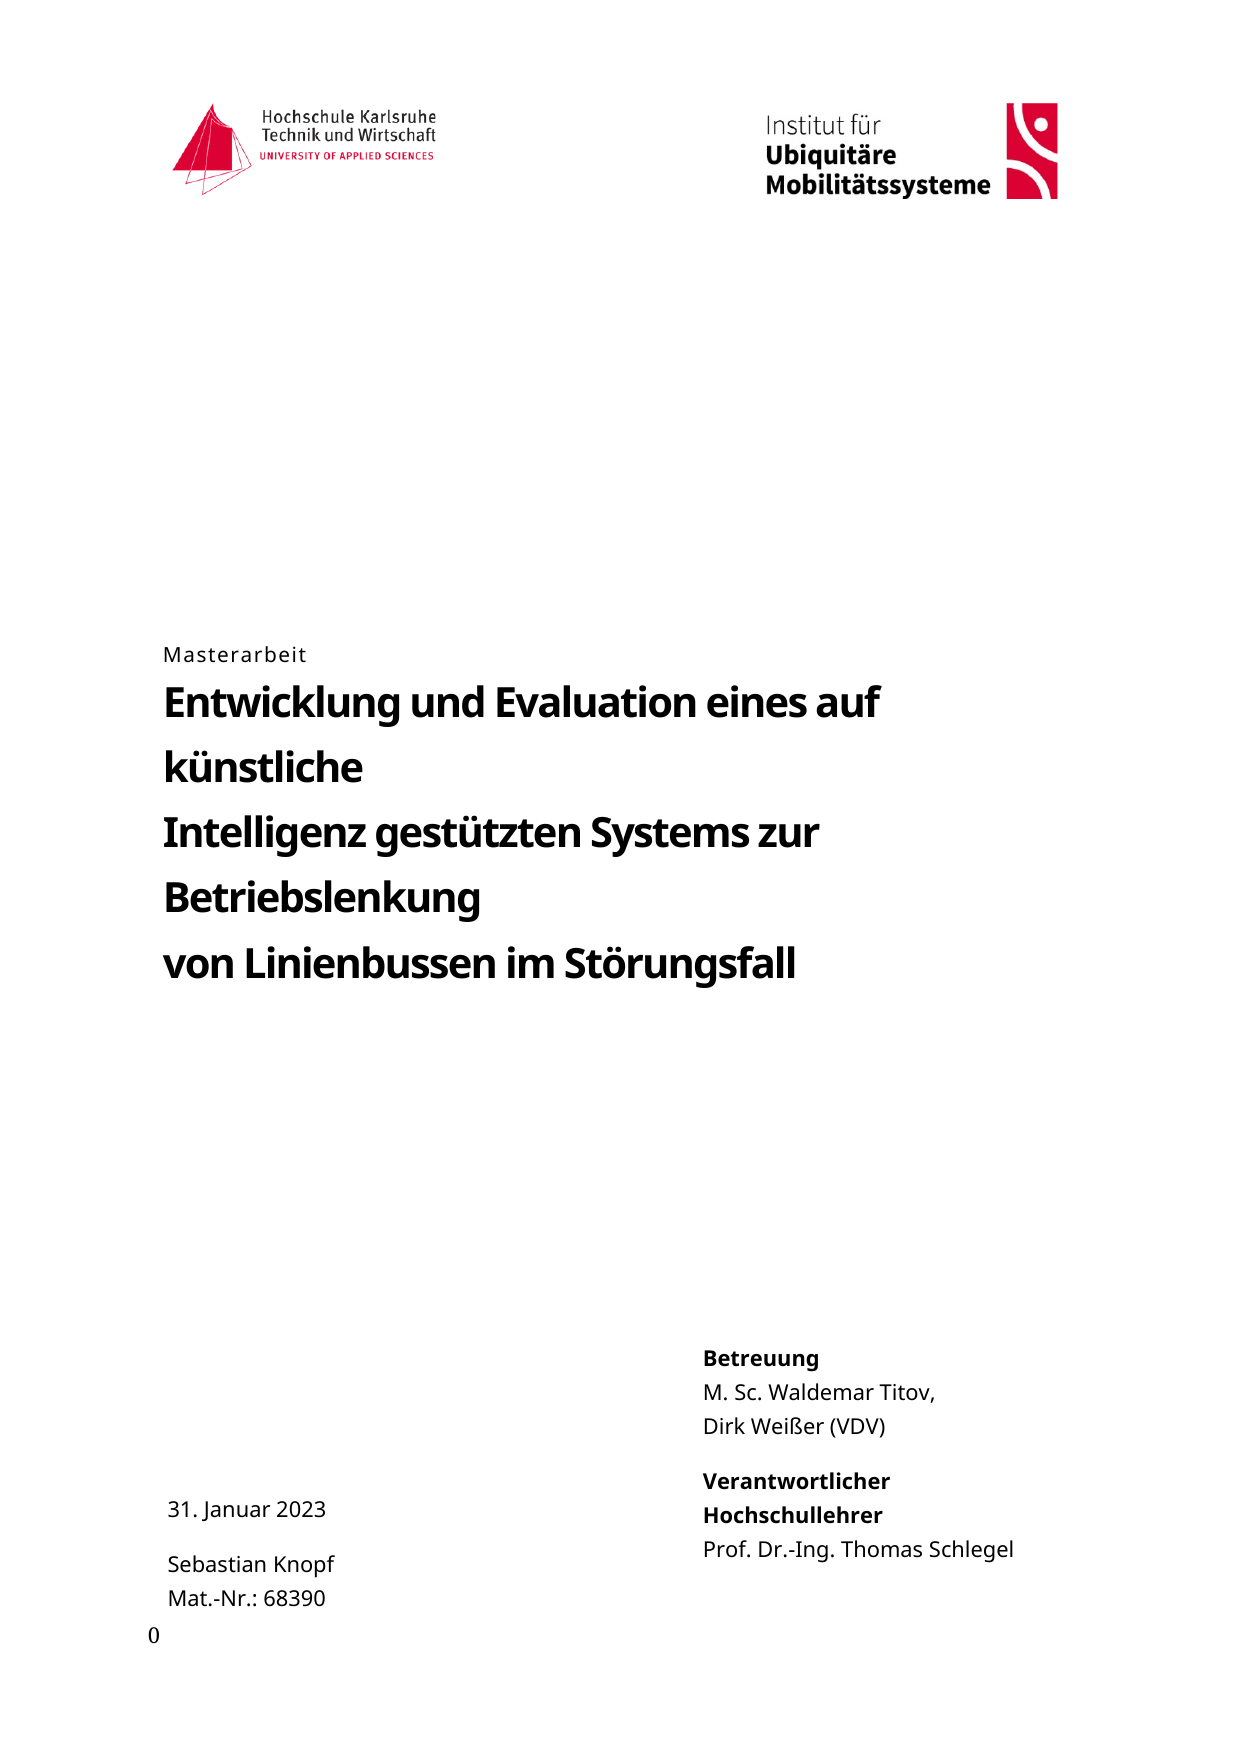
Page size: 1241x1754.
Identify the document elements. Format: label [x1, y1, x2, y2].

picture [766, 103, 1058, 199]
picture [172, 103, 436, 195]
